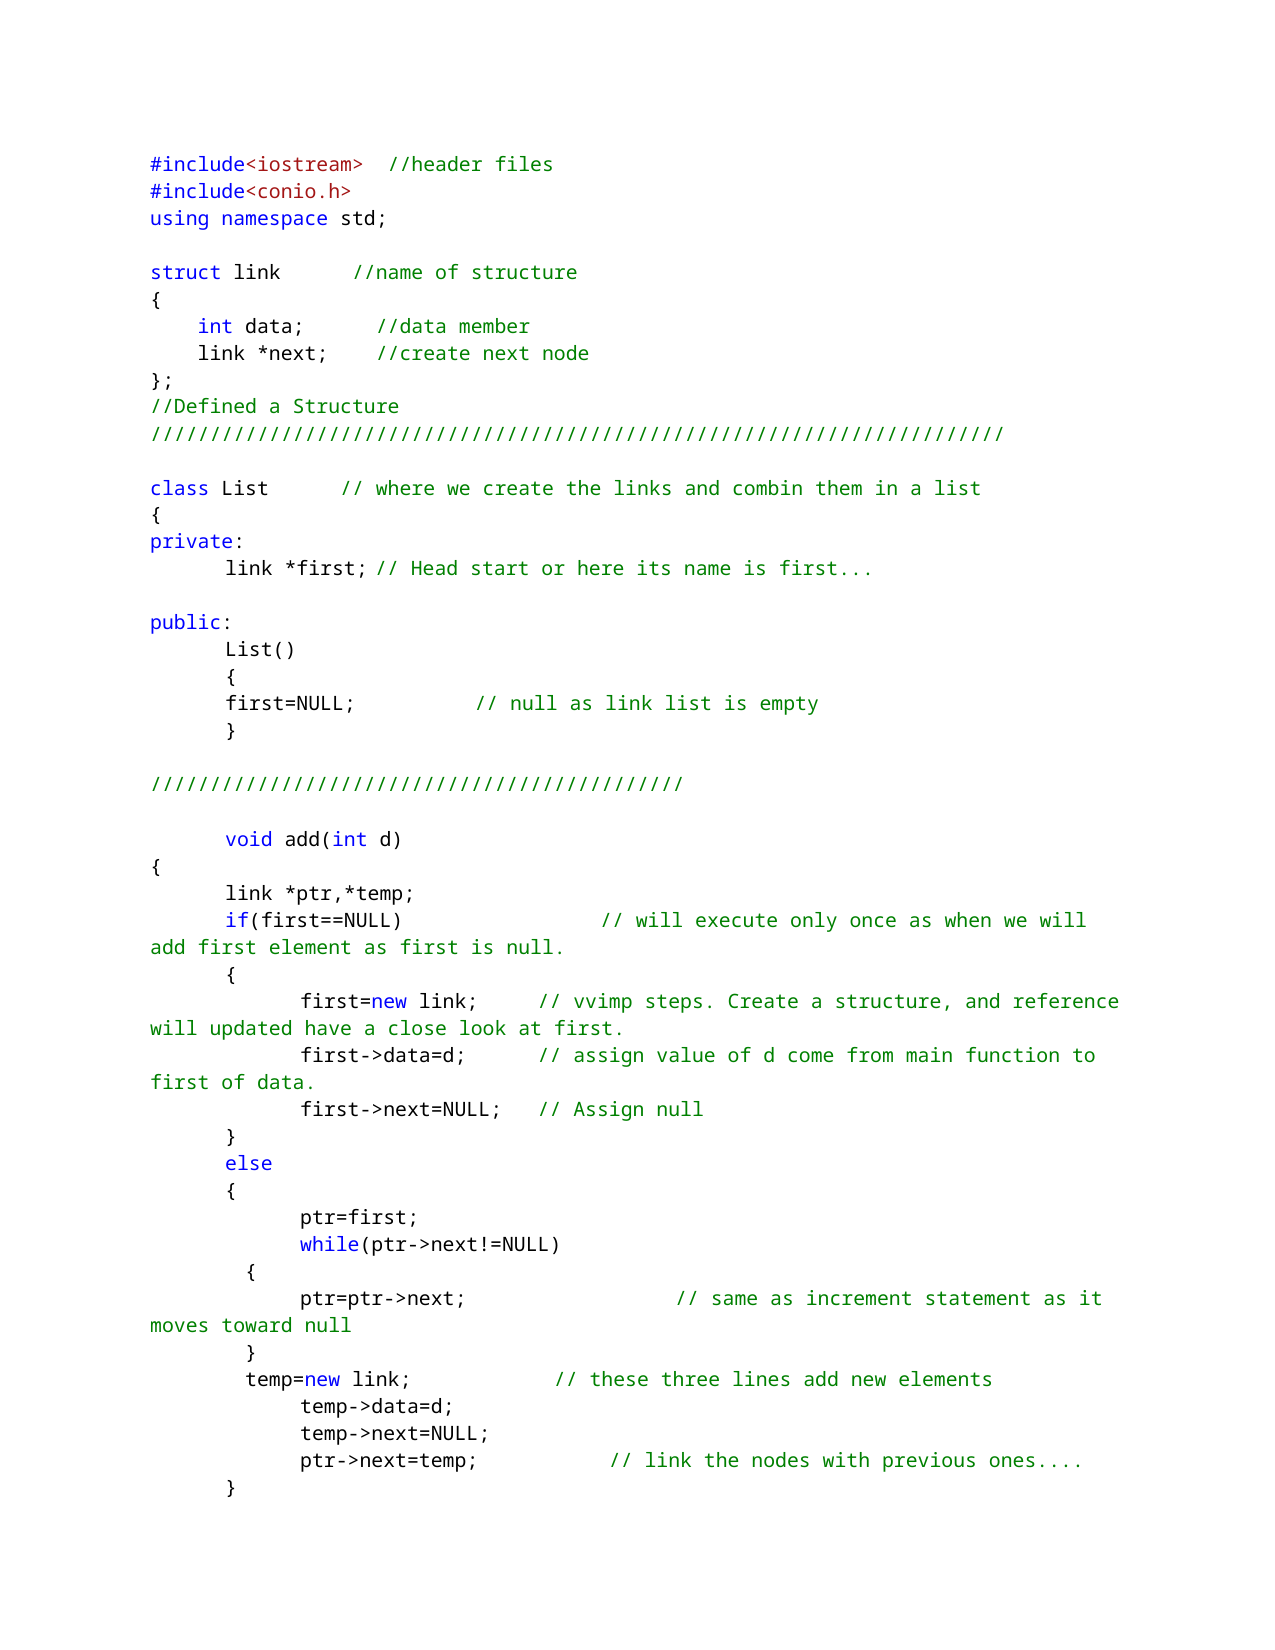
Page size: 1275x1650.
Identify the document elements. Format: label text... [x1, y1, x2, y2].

text first->next=NULL; // Assign null [150, 1095, 1125, 1122]
text List() [150, 636, 1125, 663]
text { [150, 1176, 1125, 1203]
text { [150, 960, 1125, 987]
text { [150, 1257, 1125, 1284]
text first->data=d; // assign value of d come from main function to first of data. [150, 1041, 1125, 1095]
text link *next; //create next node [150, 339, 1125, 366]
text link *first; // Head start or here its name is first... [150, 555, 1125, 582]
text { [150, 663, 1125, 689]
text { [150, 852, 1125, 879]
text #include<conio.h> [150, 177, 1125, 204]
text else [150, 1149, 1125, 1176]
text using namespace std; [150, 204, 1125, 231]
text ptr->next=temp; // link the nodes with previous ones.... [150, 1446, 1125, 1473]
text struct link //name of structure [150, 258, 1125, 285]
text ptr=ptr->next; // same as increment statement as it moves toward null [150, 1284, 1125, 1338]
text void add(int d) [150, 826, 1125, 852]
text #include<iostream> //header files [150, 150, 1125, 177]
text temp->data=d; [150, 1392, 1125, 1419]
text //Defined a Structure [150, 393, 1125, 420]
text int data; //data member [150, 312, 1125, 339]
text } [150, 1122, 1125, 1149]
text first=new link; // vvimp steps. Create a structure, and reference will updated have a close look at first. [150, 987, 1125, 1041]
text ///////////////////////////////////////////// [150, 771, 1125, 797]
text if(first==NULL) // will execute only once as when we will add first element as first is null. [150, 906, 1125, 960]
text public: [150, 609, 1125, 636]
text while(ptr->next!=NULL) [150, 1230, 1125, 1257]
text } [150, 1338, 1125, 1365]
text link *ptr,*temp; [150, 879, 1125, 906]
text { [150, 285, 1125, 312]
text temp->next=NULL; [150, 1419, 1125, 1446]
text ptr=first; [150, 1203, 1125, 1230]
text class List // where we create the links and combin them in a list [150, 474, 1125, 501]
text }; [150, 366, 1125, 393]
text //////////////////////////////////////////////////////////////////////// [150, 420, 1125, 447]
text temp=new link; // these three lines add new elements [150, 1365, 1125, 1392]
text } [150, 1473, 1125, 1500]
text private: [150, 528, 1125, 555]
text first=NULL; // null as link list is empty [150, 689, 1125, 717]
text } [150, 717, 1125, 743]
text { [150, 501, 1125, 528]
